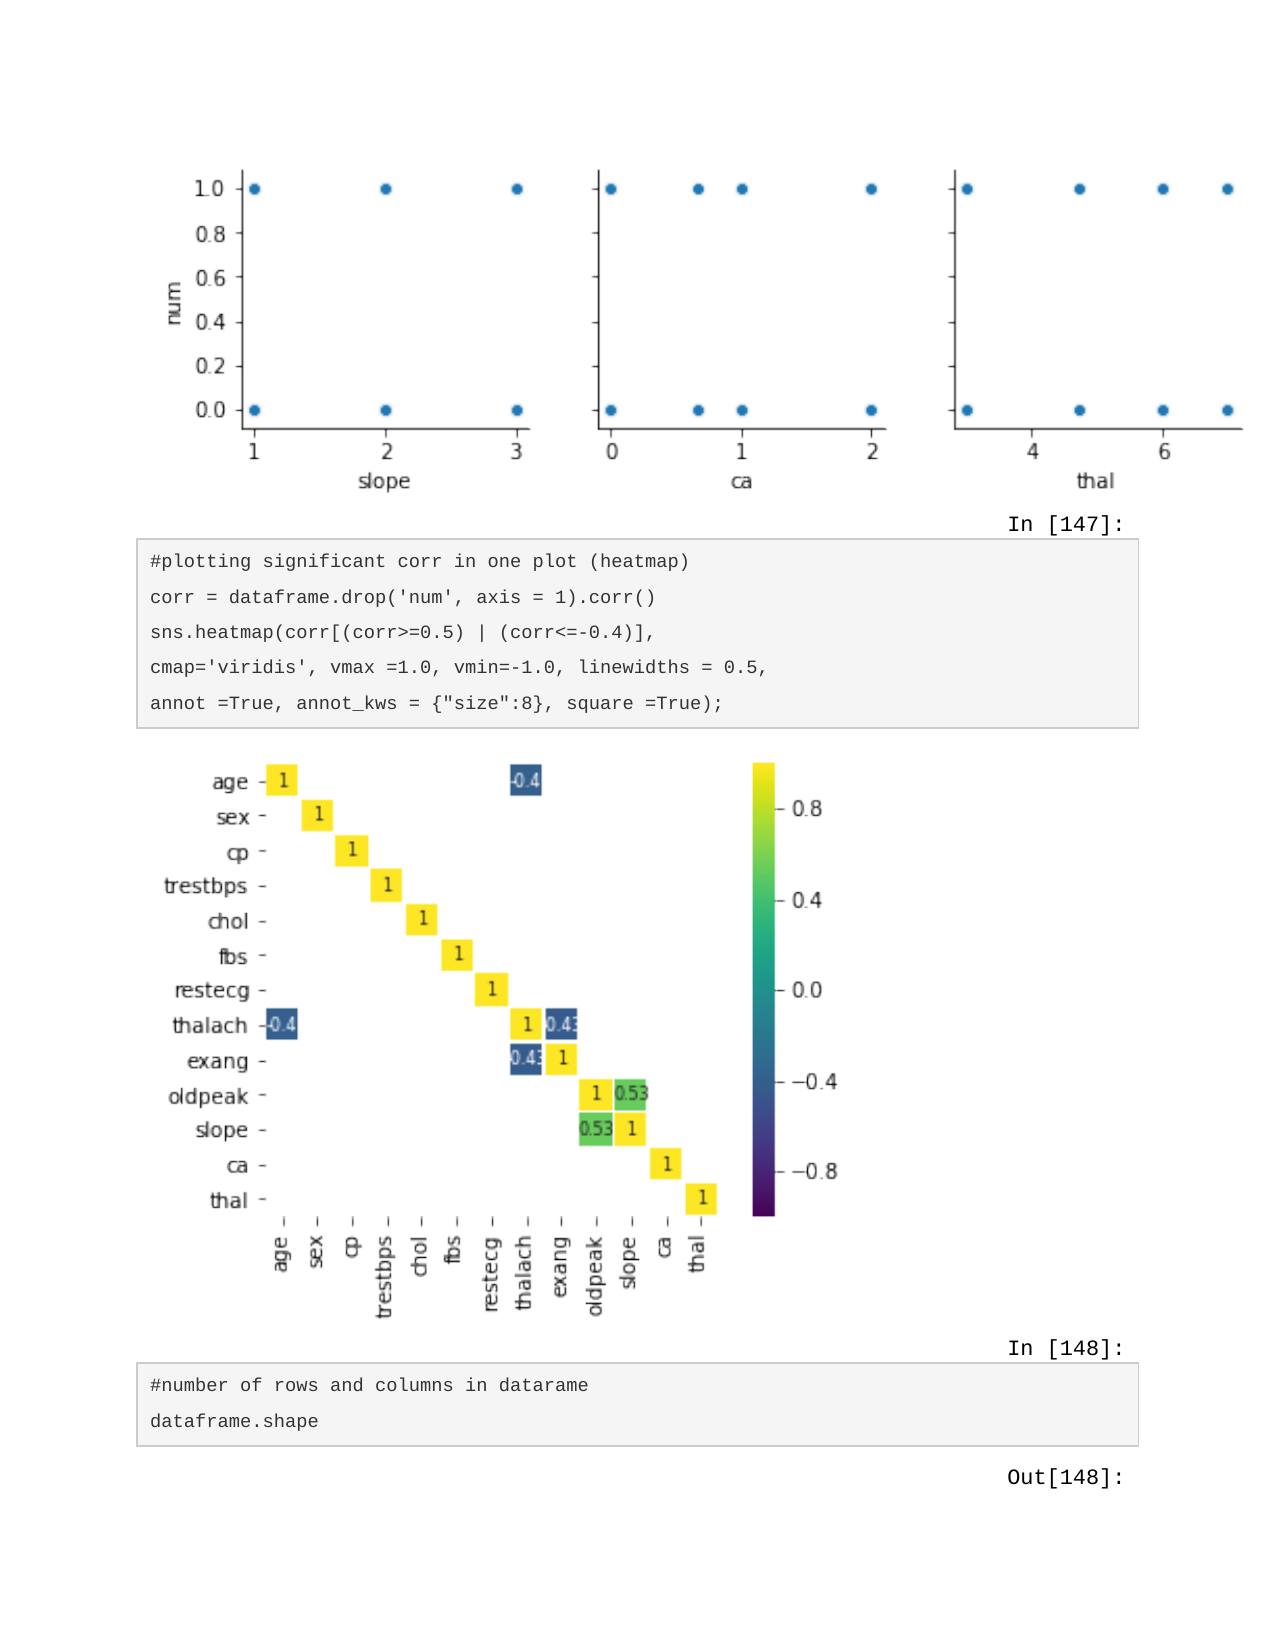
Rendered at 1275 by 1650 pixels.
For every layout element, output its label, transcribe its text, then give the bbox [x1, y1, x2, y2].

text In [147]: [150, 508, 1125, 538]
text #number of rows and columns in datarame [138, 1364, 1138, 1397]
picture [150, 742, 855, 1332]
text #plotting significant corr in one plot (heatmap) [138, 540, 1138, 573]
text Out[148]: [150, 1461, 1125, 1491]
text cmap='viridis', vmax =1.0, vmin=-1.0, linewidths = 0.5, [138, 644, 1138, 679]
text sns.heatmap(corr[(corr>=0.5) | (corr<=-0.4)], [138, 609, 1138, 644]
text annot =True, annot_kws = {"size":8}, square =True); [138, 679, 1138, 727]
text corr = dataframe.drop('num', axis = 1).corr() [138, 573, 1138, 609]
text In [148]: [150, 1332, 1125, 1362]
text dataframe.shape [138, 1397, 1138, 1445]
picture [150, 150, 1275, 508]
